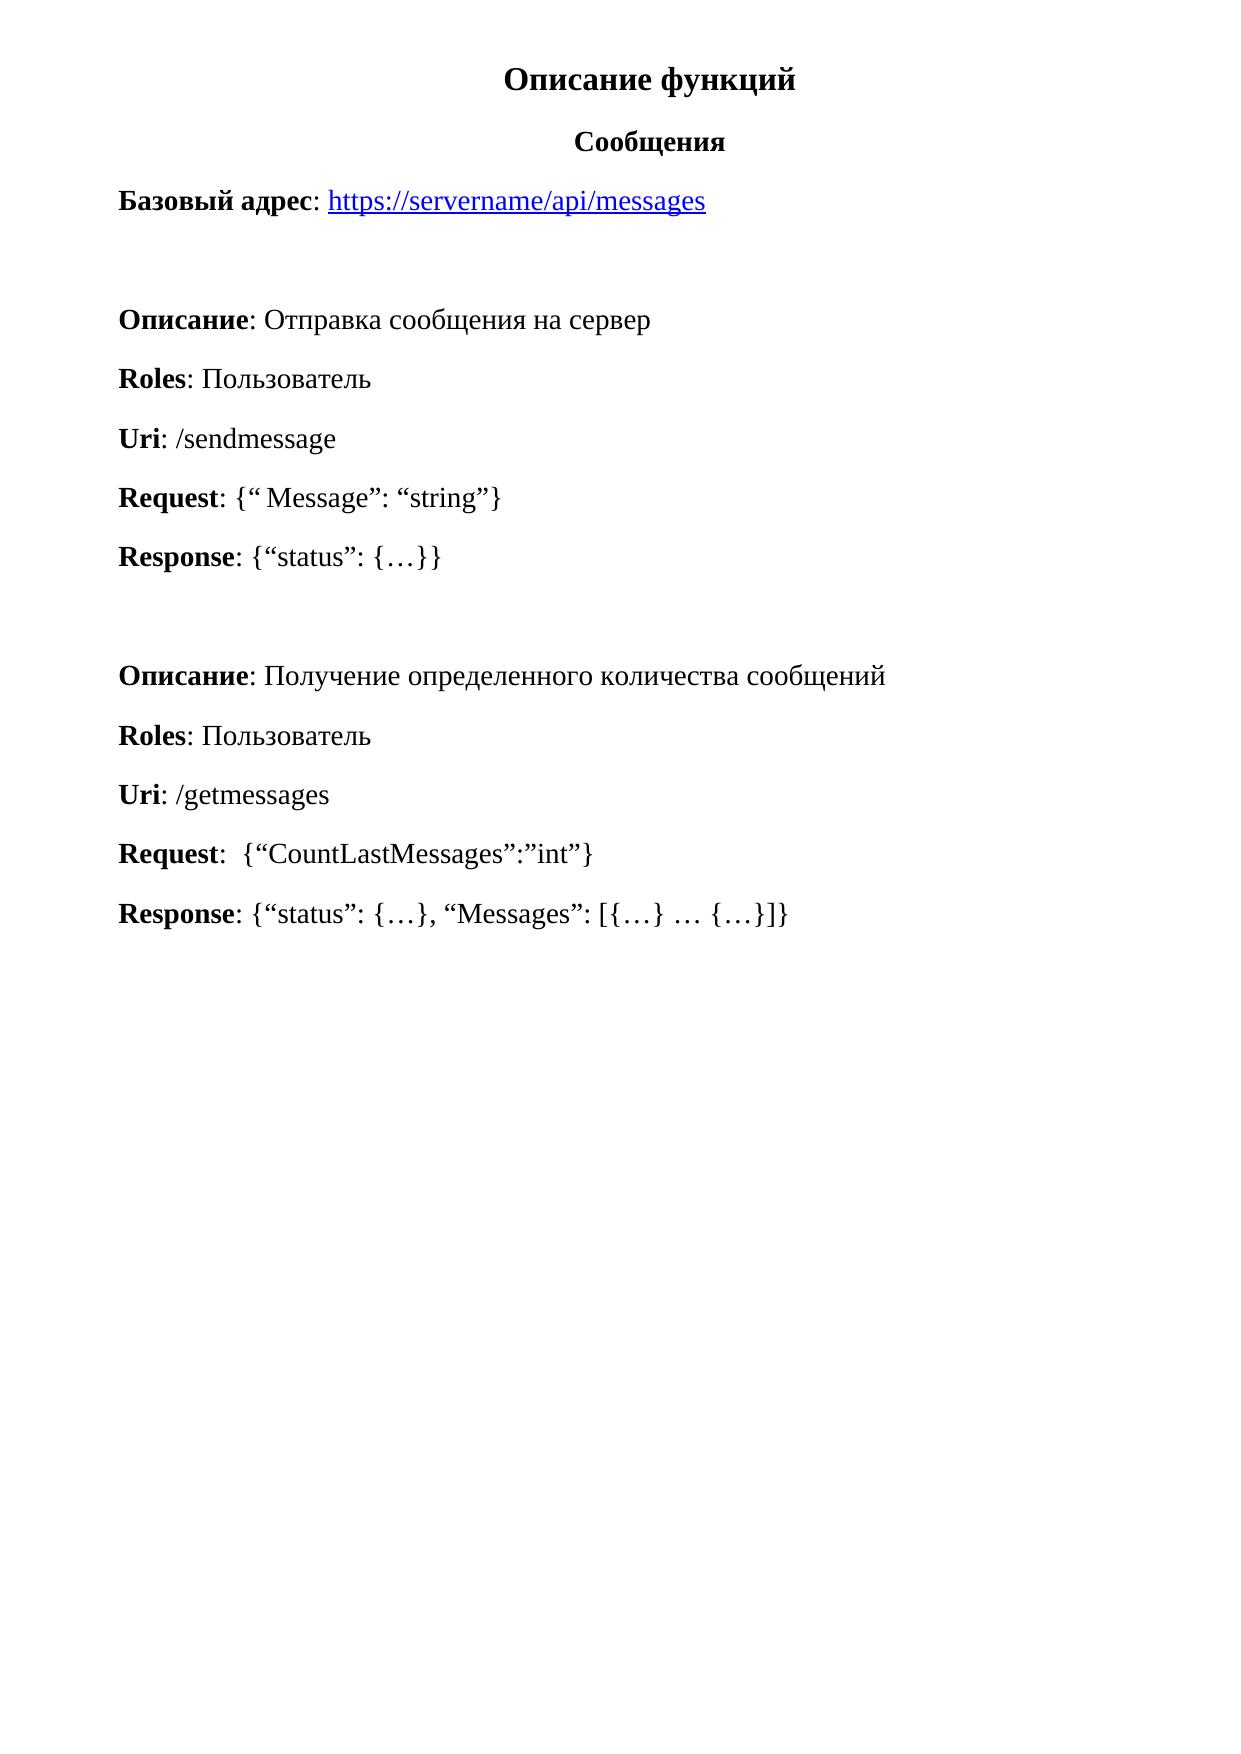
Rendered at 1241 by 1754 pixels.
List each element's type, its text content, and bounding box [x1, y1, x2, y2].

text Сообщения [118, 124, 1181, 157]
text Описание функций [118, 59, 1181, 97]
text Response: {“status”: {…}} [118, 539, 1181, 573]
text Базовый адрес: https://servername/api/messages [118, 183, 1181, 217]
text Request: {“CountLastMessages”:”int”} [118, 836, 1181, 870]
text Response: {“status”: {…}, “Messages”: [{…} … {…}]} [118, 896, 1181, 929]
text Roles: Пользователь [118, 718, 1181, 751]
text Uri: /sendmessage [118, 421, 1181, 454]
text Описание: Отправка сообщения на сервер [118, 302, 1181, 336]
text Uri: /getmessages [118, 777, 1181, 811]
text Request: {“ Message”: “string”} [118, 480, 1181, 514]
text Roles: Пользователь [118, 361, 1181, 395]
text Описание: Получение определенного количества сообщений [118, 658, 1181, 692]
